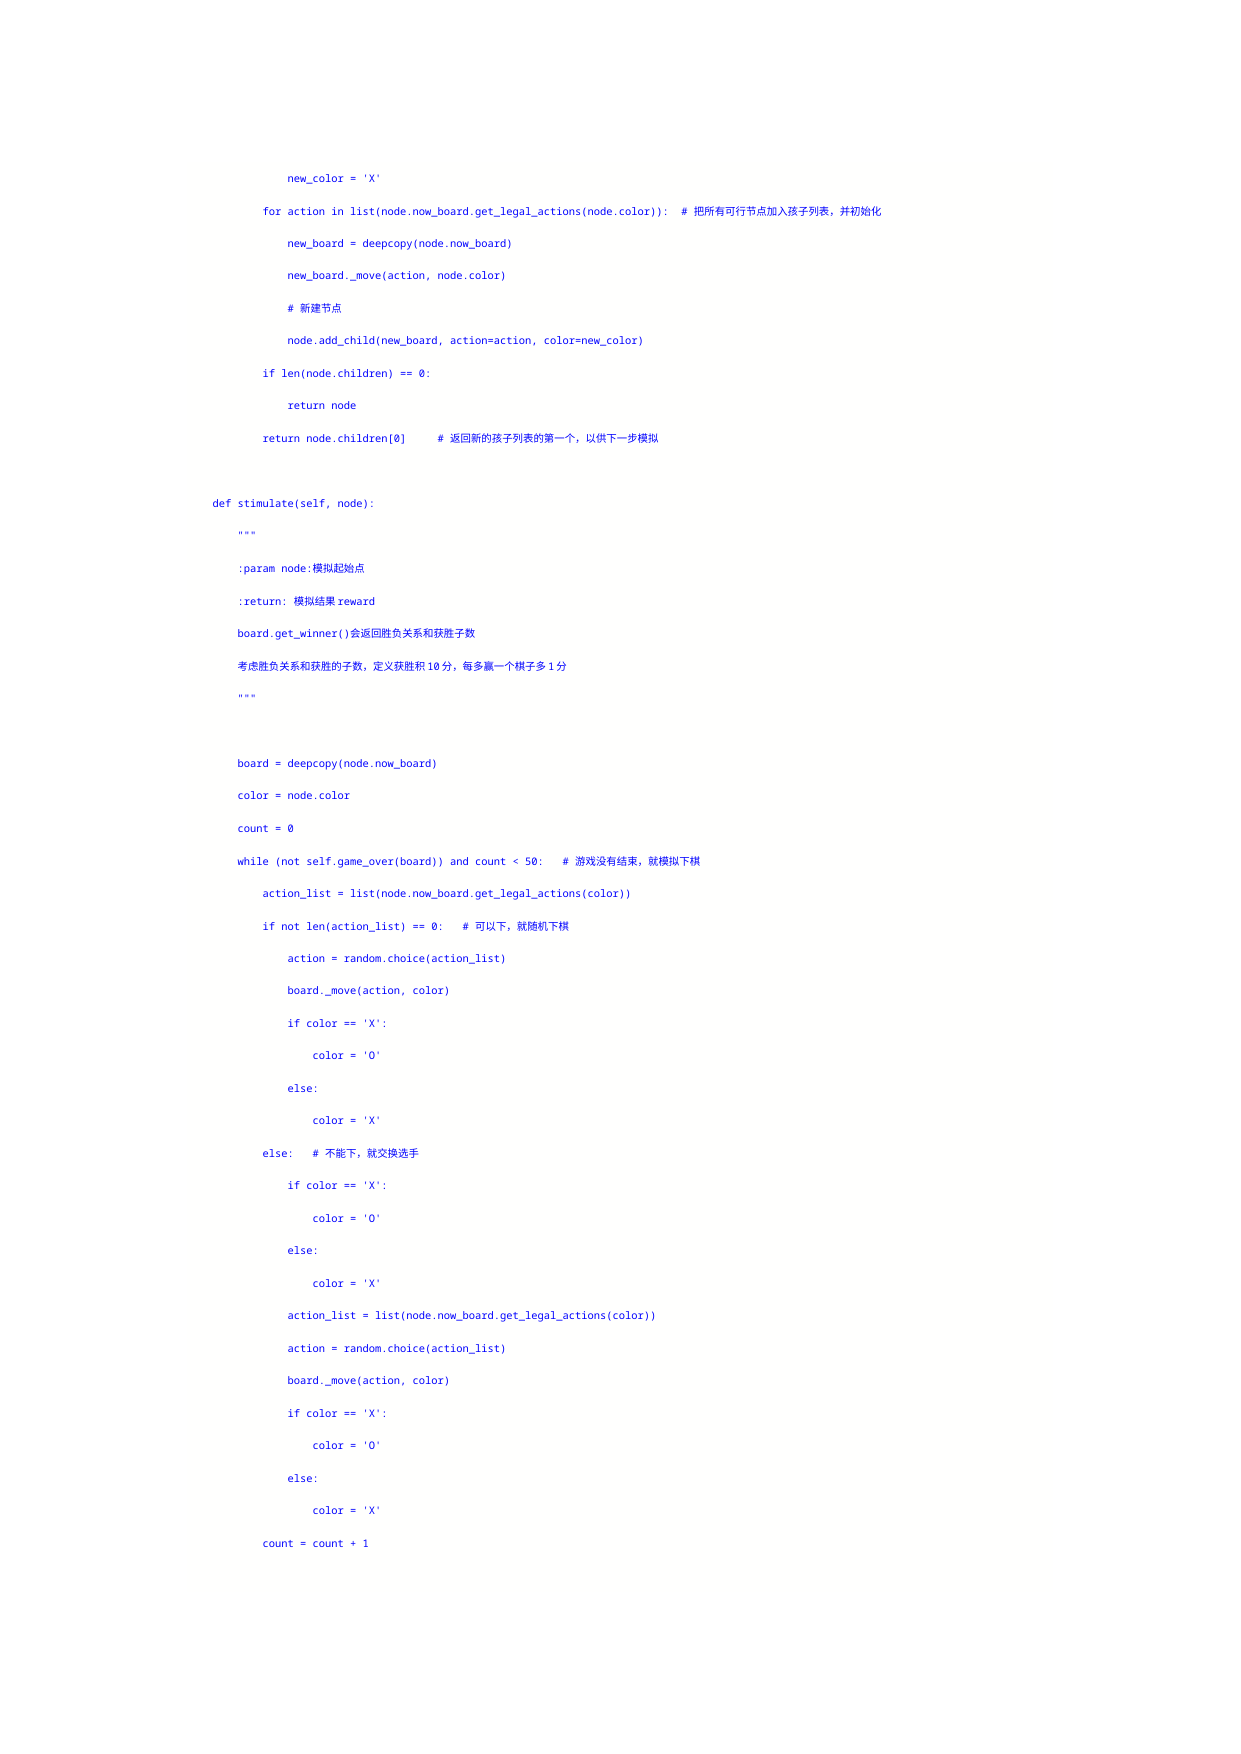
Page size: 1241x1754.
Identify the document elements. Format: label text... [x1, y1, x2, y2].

text count = count + 1 [187, 1527, 1053, 1559]
text node.add_child(new_board, action=action, color=new_color) [187, 324, 1053, 357]
text else: [187, 1072, 1053, 1104]
text if color == 'X': [187, 1007, 1053, 1039]
text def stimulate(self, node): [187, 487, 1053, 519]
text color = 'X' [187, 1267, 1053, 1299]
text 考虑胜负关系和获胜的子数，定义获胜积10分，每多赢一个棋子多1分 [187, 649, 1053, 682]
text color = 'X' [187, 1494, 1053, 1527]
text else: [187, 1462, 1053, 1494]
text count = 0 [187, 812, 1053, 844]
text for action in list(node.now_board.get_legal_actions(node.color)): # 把所有可行节点加入孩子列表，并初始化 [187, 194, 1053, 227]
text new_color = 'X' [187, 162, 1053, 194]
text color = node.color [187, 779, 1053, 812]
text while (not self.game_over(board)) and count < 50: # 游戏没有结束，就模拟下棋 [187, 844, 1053, 877]
text return node [187, 389, 1053, 422]
text color = 'O' [187, 1429, 1053, 1462]
text """ [187, 519, 1053, 552]
text if color == 'X': [187, 1169, 1053, 1202]
text board = deepcopy(node.now_board) [187, 747, 1053, 779]
text else: # 不能下，就交换选手 [187, 1137, 1053, 1169]
text return node.children[0] # 返回新的孩子列表的第一个，以供下一步模拟 [187, 422, 1053, 454]
text else: [187, 1234, 1053, 1267]
text if color == 'X': [187, 1397, 1053, 1429]
text color = 'X' [187, 1104, 1053, 1137]
text new_board = deepcopy(node.now_board) [187, 227, 1053, 259]
text # 新建节点 [187, 292, 1053, 324]
text if not len(action_list) == 0: # 可以下，就随机下棋 [187, 909, 1053, 942]
text color = 'O' [187, 1039, 1053, 1072]
text color = 'O' [187, 1202, 1053, 1234]
text board._move(action, color) [187, 974, 1053, 1007]
text action_list = list(node.now_board.get_legal_actions(color)) [187, 877, 1053, 909]
text new_board._move(action, node.color) [187, 259, 1053, 292]
text """ [187, 682, 1053, 714]
text action = random.choice(action_list) [187, 1332, 1053, 1364]
text action_list = list(node.now_board.get_legal_actions(color)) [187, 1299, 1053, 1332]
text board._move(action, color) [187, 1364, 1053, 1397]
text :param node:模拟起始点 [187, 552, 1053, 584]
text :return: 模拟结果reward [187, 584, 1053, 617]
text board.get_winner()会返回胜负关系和获胜子数 [187, 617, 1053, 649]
text action = random.choice(action_list) [187, 942, 1053, 974]
text if len(node.children) == 0: [187, 357, 1053, 389]
